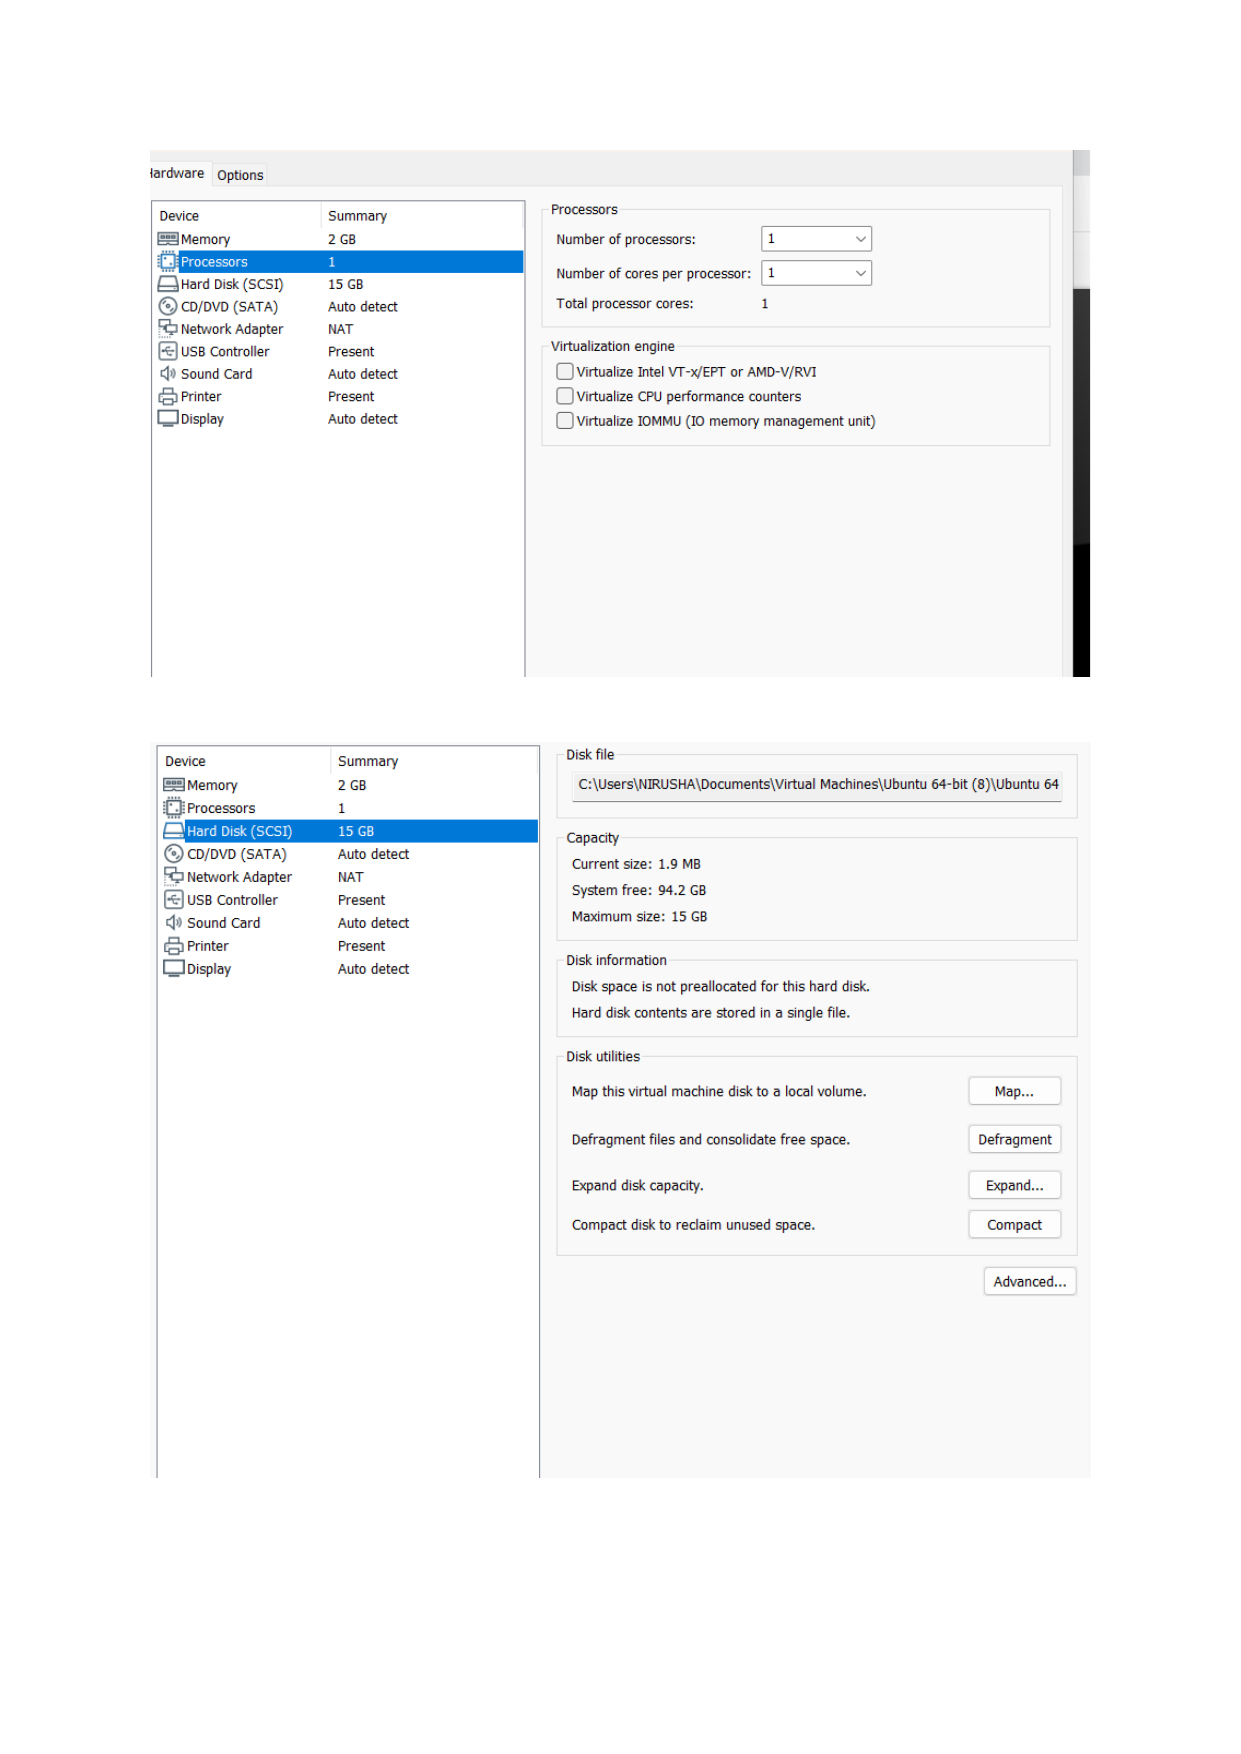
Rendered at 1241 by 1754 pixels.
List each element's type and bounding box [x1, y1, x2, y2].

picture [150, 150, 1091, 677]
picture [150, 742, 1091, 1478]
